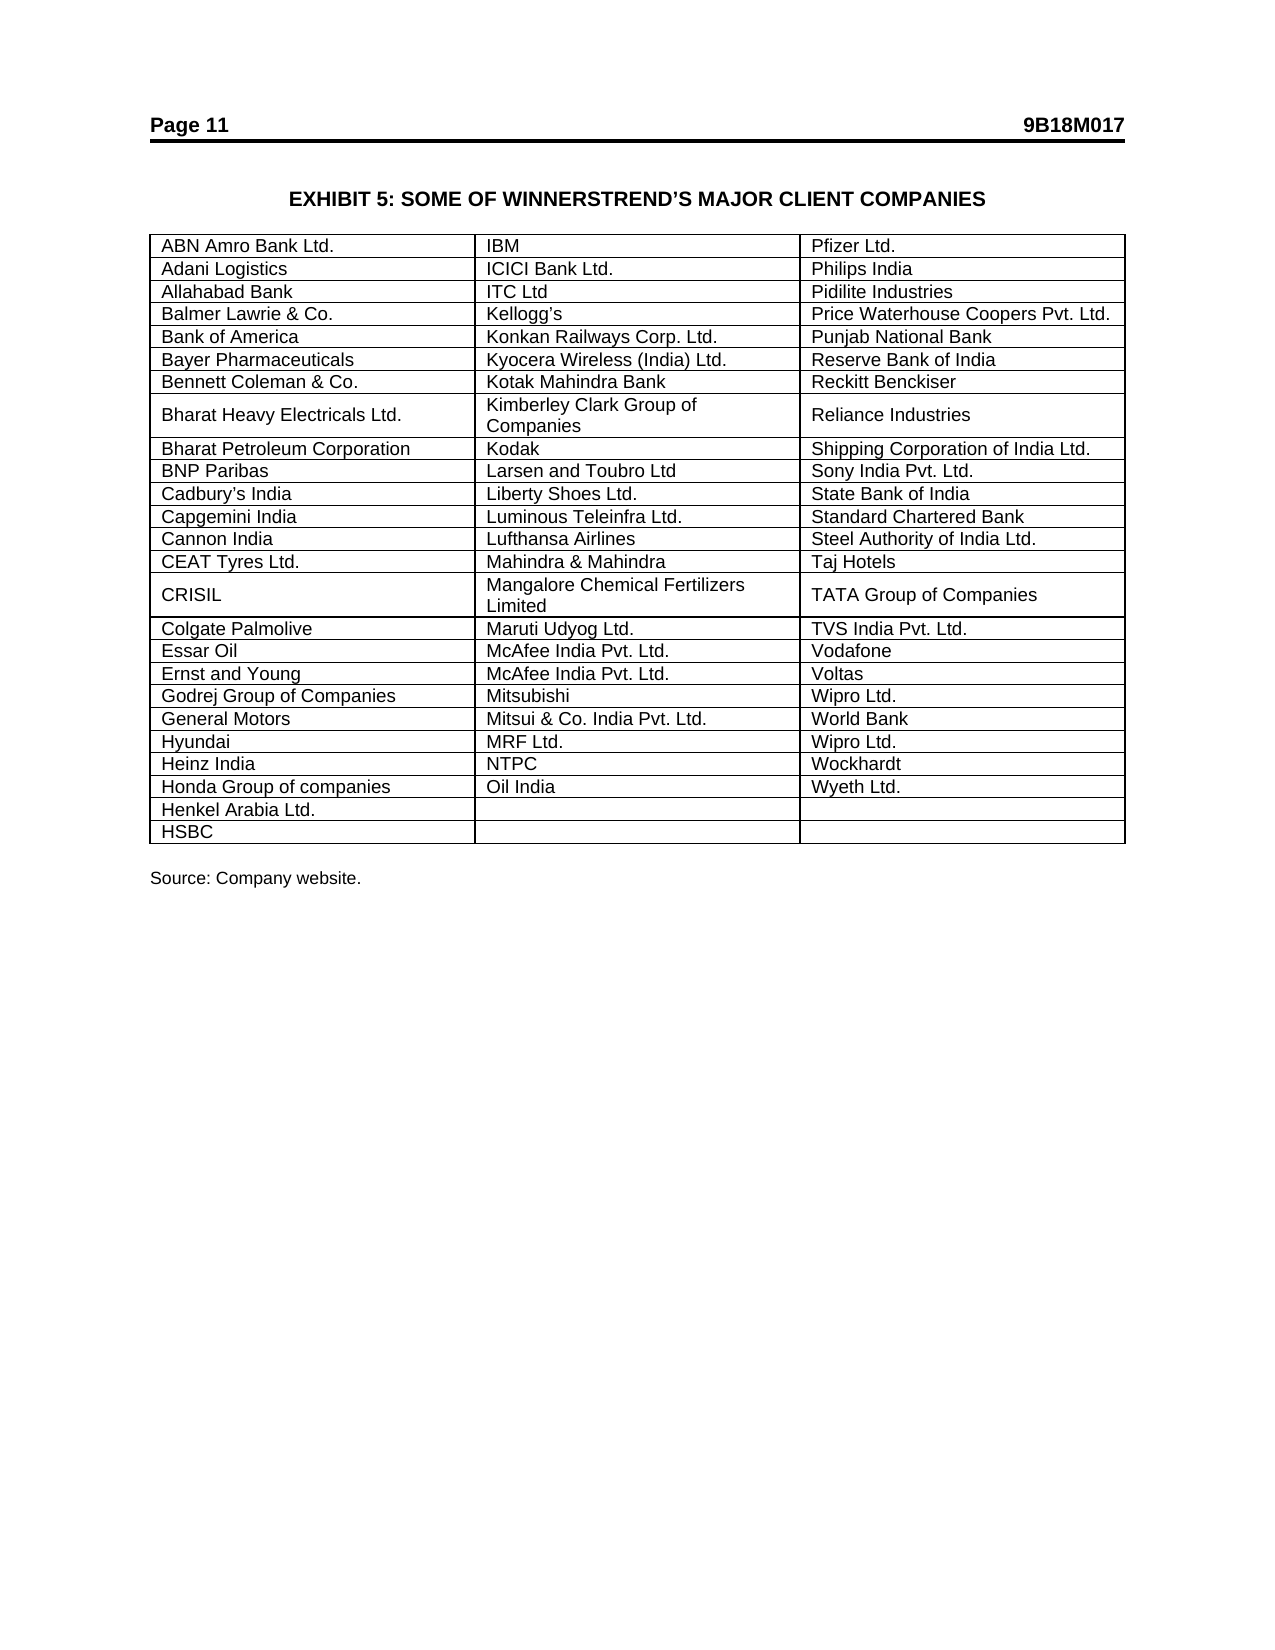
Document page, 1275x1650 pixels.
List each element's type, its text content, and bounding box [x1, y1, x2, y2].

table_header IBM [476, 235, 799, 257]
table_cell Wipro Ltd. [801, 731, 1124, 752]
table_cell Cannon India [151, 528, 474, 550]
table_cell Maruti Udyog Ltd. [476, 618, 799, 639]
table_cell Kotak Mahindra Bank [476, 371, 799, 392]
table_cell Adani Logistics [151, 258, 474, 279]
table_cell Colgate Palmolive [151, 618, 474, 639]
text Source: Company website. [150, 867, 1125, 888]
table_header ABN Amro Bank Ltd. [151, 235, 474, 257]
table_cell Taj Hotels [801, 551, 1124, 572]
table_cell Kellogg’s [476, 303, 799, 325]
table_header Pfizer Ltd. [801, 235, 1124, 257]
table_cell Philips India [801, 258, 1124, 279]
table_cell Reliance Industries [801, 394, 1124, 437]
table_cell Kyocera Wireless (India) Ltd. [476, 348, 799, 370]
table_cell Hyundai [151, 731, 474, 752]
table_cell Mangalore Chemical Fertilizers Limited [476, 573, 799, 616]
table_cell Reserve Bank of India [801, 348, 1124, 370]
table_cell NTPC [476, 753, 799, 775]
table_cell Shipping Corporation of India Ltd. [801, 438, 1124, 459]
table_cell State Bank of India [801, 483, 1124, 504]
table_cell [476, 798, 799, 820]
table_cell TATA Group of Companies [801, 573, 1124, 616]
table_cell McAfee India Pvt. Ltd. [476, 640, 799, 662]
table_cell Bharat Petroleum Corporation [151, 438, 474, 459]
table_cell Ernst and Young [151, 663, 474, 684]
table_cell Wyeth Ltd. [801, 776, 1124, 797]
table_cell Bank of America [151, 326, 474, 347]
table_cell Balmer Lawrie & Co. [151, 303, 474, 325]
table_cell Pidilite Industries [801, 281, 1124, 302]
table_cell Bennett Coleman & Co. [151, 371, 474, 392]
table_cell Heinz India [151, 753, 474, 775]
table_cell General Motors [151, 708, 474, 729]
table_cell Wockhardt [801, 753, 1124, 775]
table_cell BNP Paribas [151, 460, 474, 482]
table_cell Bayer Pharmaceuticals [151, 348, 474, 370]
table_cell Kodak [476, 438, 799, 459]
table_cell Honda Group of companies [151, 776, 474, 797]
table_cell Mahindra & Mahindra [476, 551, 799, 572]
table_cell CRISIL [151, 573, 474, 616]
table_cell MRF Ltd. [476, 731, 799, 752]
table_cell Allahabad Bank [151, 281, 474, 302]
table_cell HSBC [151, 821, 474, 842]
table_cell Mitsui & Co. India Pvt. Ltd. [476, 708, 799, 729]
table_cell Godrej Group of Companies [151, 685, 474, 707]
table_cell Konkan Railways Corp. Ltd. [476, 326, 799, 347]
table_cell Vodafone [801, 640, 1124, 662]
table_cell McAfee India Pvt. Ltd. [476, 663, 799, 684]
table_cell Sony India Pvt. Ltd. [801, 460, 1124, 482]
table_cell Luminous Teleinfra Ltd. [476, 506, 799, 527]
table_cell Mitsubishi [476, 685, 799, 707]
table_cell Voltas [801, 663, 1124, 684]
subtitle EXHiBIT 5: SOME OF WINNERSTREND’s MAJOR CLIENT COMPANIES [150, 186, 1125, 210]
table_cell Liberty Shoes Ltd. [476, 483, 799, 504]
table_cell CEAT Tyres Ltd. [151, 551, 474, 572]
table_cell Oil India [476, 776, 799, 797]
table_cell ICICI Bank Ltd. [476, 258, 799, 279]
table_cell Bharat Heavy Electricals Ltd. [151, 394, 474, 437]
table_cell Cadbury’s India [151, 483, 474, 504]
table_cell Wipro Ltd. [801, 685, 1124, 707]
table_cell Price Waterhouse Coopers Pvt. Ltd. [801, 303, 1124, 325]
table_cell Steel Authority of India Ltd. [801, 528, 1124, 550]
table_cell Lufthansa Airlines [476, 528, 799, 550]
table_cell [801, 798, 1124, 820]
table_cell Capgemini India [151, 506, 474, 527]
table_cell Kimberley Clark Group of Companies [476, 394, 799, 437]
table_cell Standard Chartered Bank [801, 506, 1124, 527]
table_cell TVS India Pvt. Ltd. [801, 618, 1124, 639]
table_cell Essar Oil [151, 640, 474, 662]
table_cell World Bank [801, 708, 1124, 729]
table_cell Reckitt Benckiser [801, 371, 1124, 392]
table_cell Punjab National Bank [801, 326, 1124, 347]
table_cell [476, 821, 799, 842]
table_cell Henkel Arabia Ltd. [151, 798, 474, 820]
table_cell [801, 821, 1124, 842]
table_cell Larsen and Toubro Ltd [476, 460, 799, 482]
table_cell ITC Ltd [476, 281, 799, 302]
